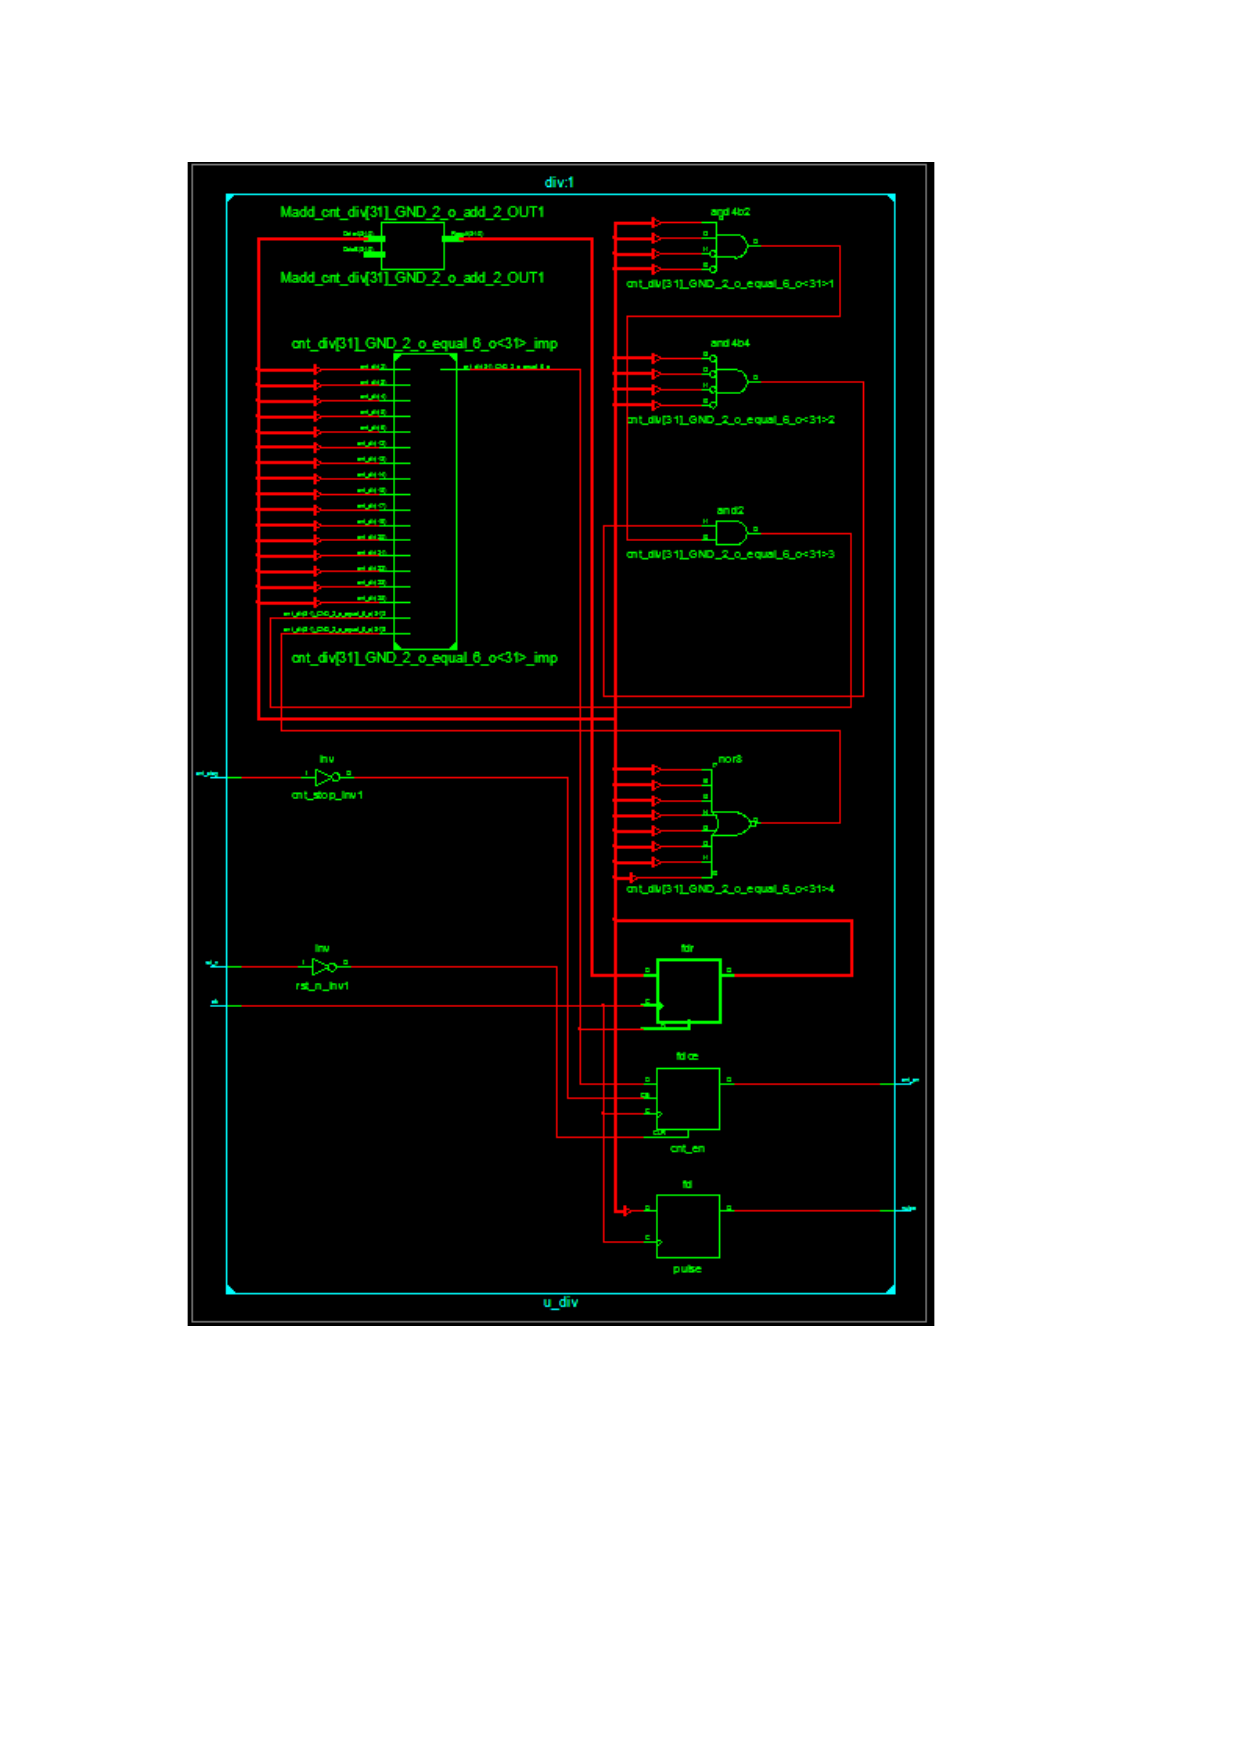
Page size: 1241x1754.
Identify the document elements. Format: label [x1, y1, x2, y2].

picture [187, 162, 935, 1326]
